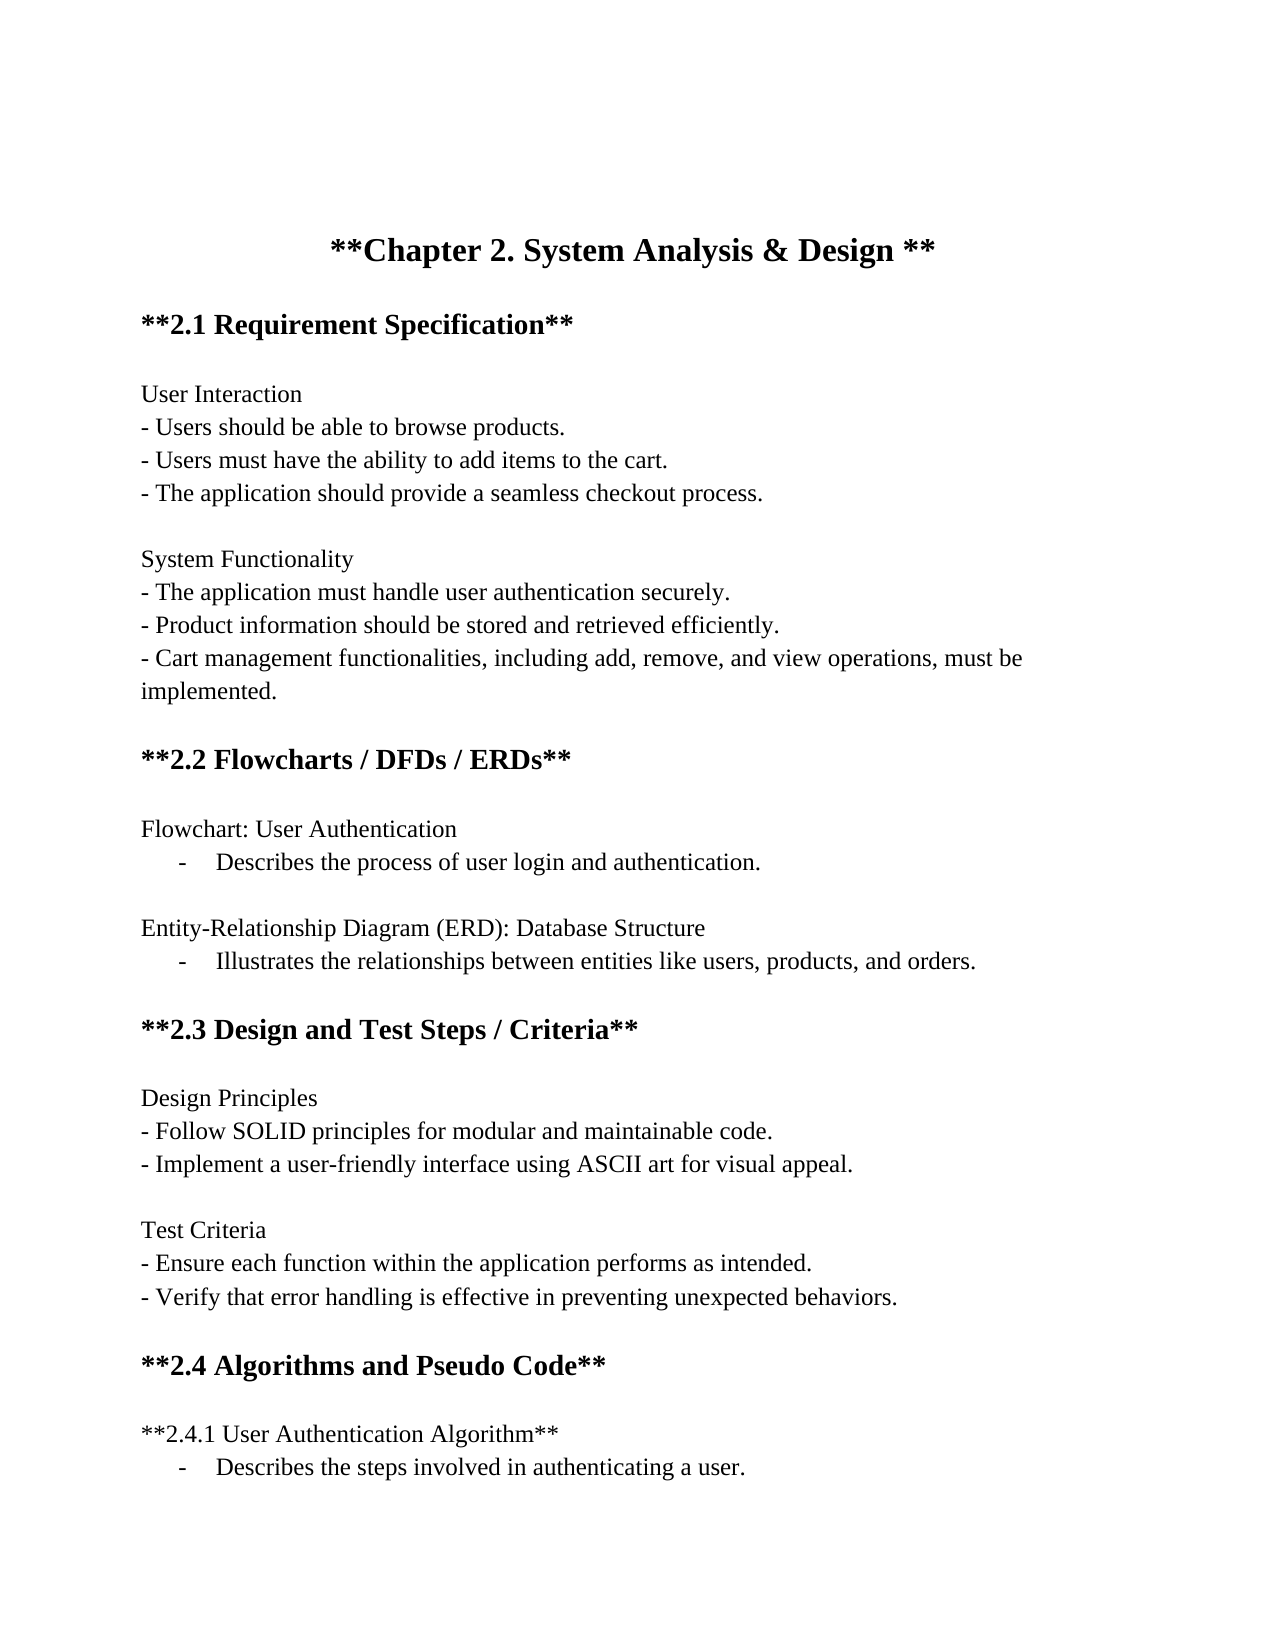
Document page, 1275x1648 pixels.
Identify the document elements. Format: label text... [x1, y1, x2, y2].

text - Ensure each function within the application performs as intended. [141, 1248, 1125, 1277]
text **2.3 Design and Test Steps / Criteria** [141, 1012, 1125, 1045]
text Design Principles [141, 1083, 1125, 1112]
text - Users should be able to browse products. [141, 412, 1125, 441]
list Describes the process of user login and authentication. [178, 847, 1125, 876]
text - Users must have the ability to add items to the cart. [141, 445, 1125, 474]
text **2.4.1 User Authentication Algorithm** [141, 1419, 1125, 1448]
text **2.1 Requirement Specification** [141, 307, 1125, 341]
list Illustrates the relationships between entities like users, products, and orders. [178, 946, 1125, 974]
text - Cart management functionalities, including add, remove, and view operations, must be implemented. [141, 643, 1125, 705]
text - The application should provide a seamless checkout process. [141, 478, 1125, 507]
text - Implement a user-friendly interface using ASCII art for visual appeal. [141, 1149, 1125, 1178]
list Describes the steps involved in authenticating a user. [178, 1452, 1125, 1481]
text **Chapter 2. System Analysis & Design ** [141, 230, 1125, 269]
text - The application must handle user authentication securely. [141, 577, 1125, 606]
text Test Criteria [141, 1216, 1125, 1244]
text - Follow SOLID principles for modular and maintainable code. [141, 1116, 1125, 1145]
text **2.4 Algorithms and Pseudo Code** [141, 1348, 1125, 1381]
text - Product information should be stored and retrieved efficiently. [141, 610, 1125, 639]
text Flowchart: User Authentication [141, 814, 1125, 842]
text - Verify that error handling is effective in preventing unexpected behaviors. [141, 1282, 1125, 1310]
text User Interaction [141, 379, 1125, 408]
text System Functionality [141, 544, 1125, 573]
text Entity-Relationship Diagram (ERD): Database Structure [141, 913, 1125, 942]
text **2.2 Flowcharts / DFDs / ERDs** [141, 742, 1125, 776]
